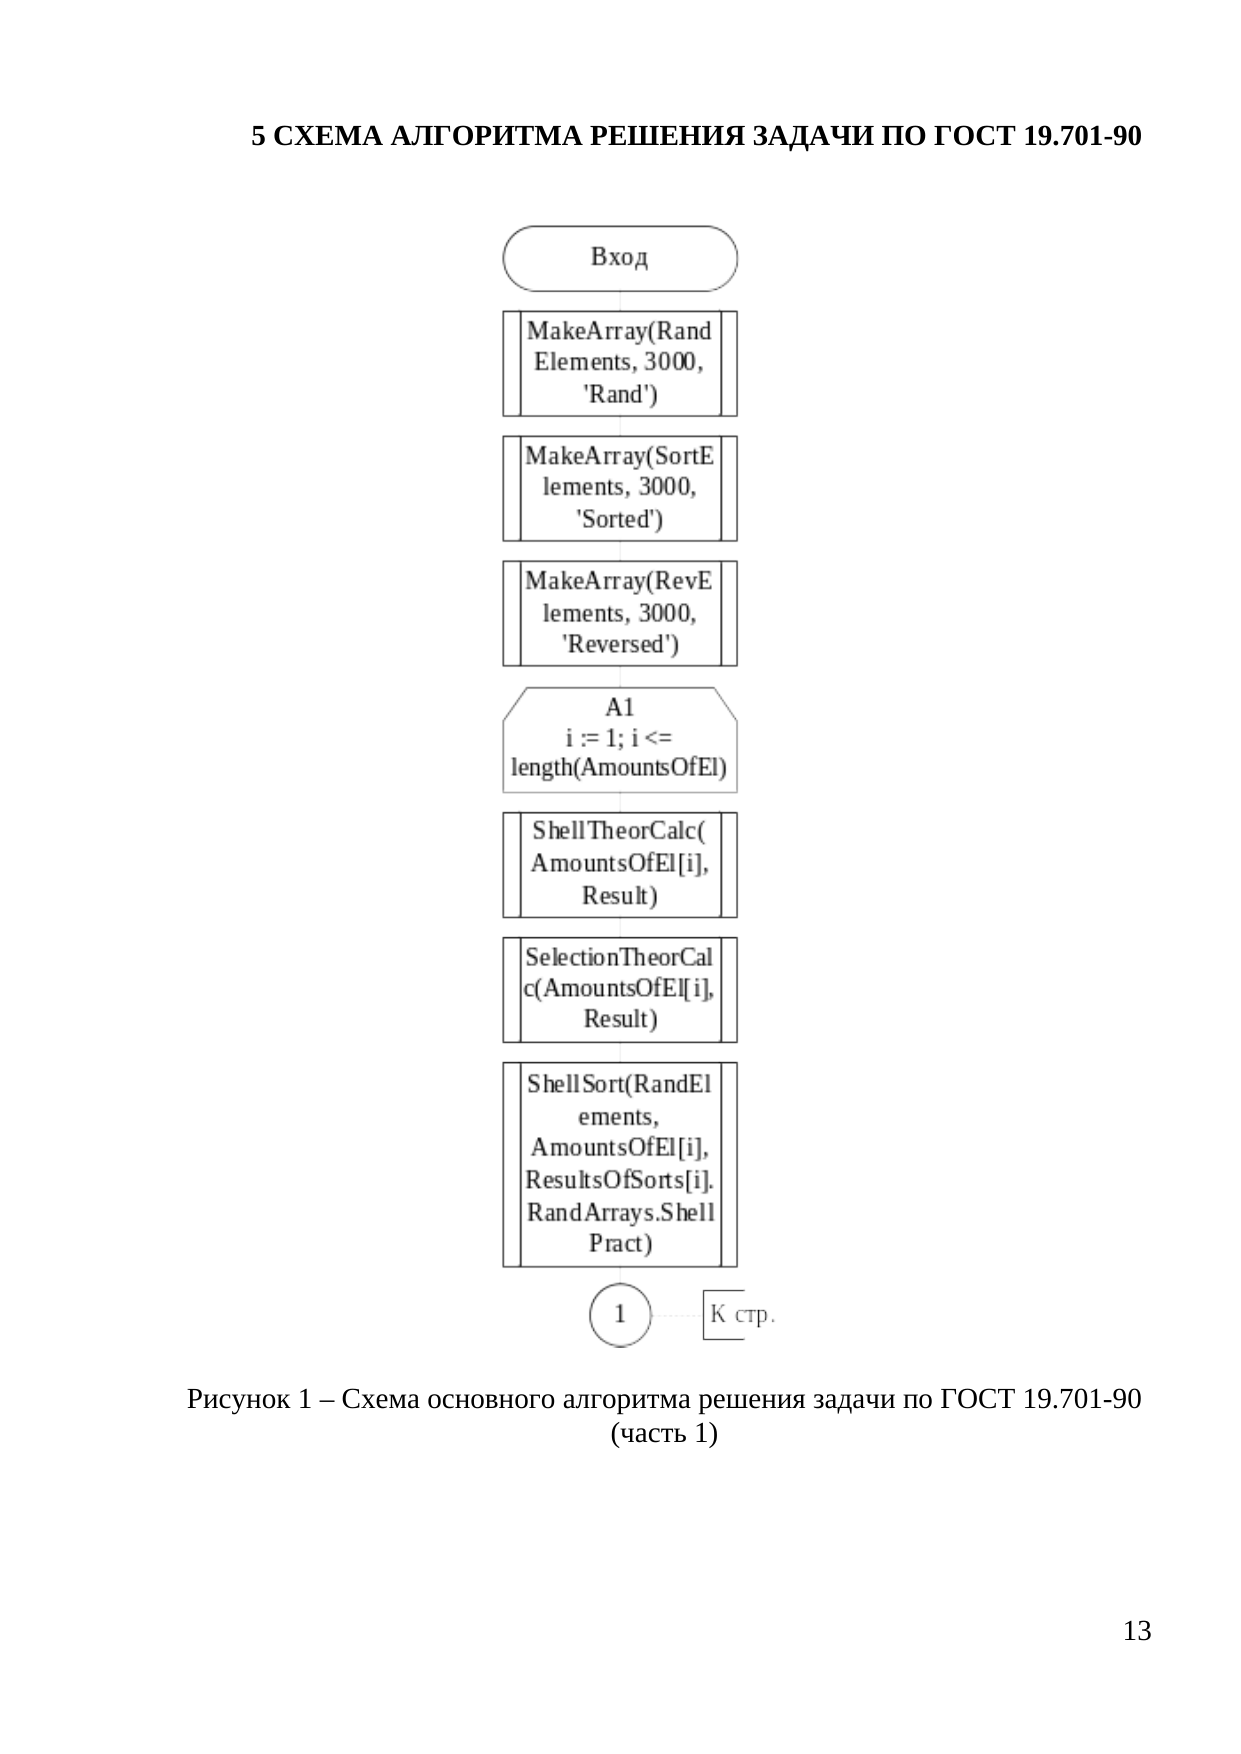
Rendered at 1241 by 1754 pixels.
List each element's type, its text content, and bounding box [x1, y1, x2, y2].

text Рисунок 1 – Схема основного алгоритма решения задачи по ГОСТ 19.701-90 (часть 1) [177, 1381, 1152, 1448]
subtitle Схема алгоритма решения задачи по ГОСТ 19.701-90 [251, 118, 1152, 152]
